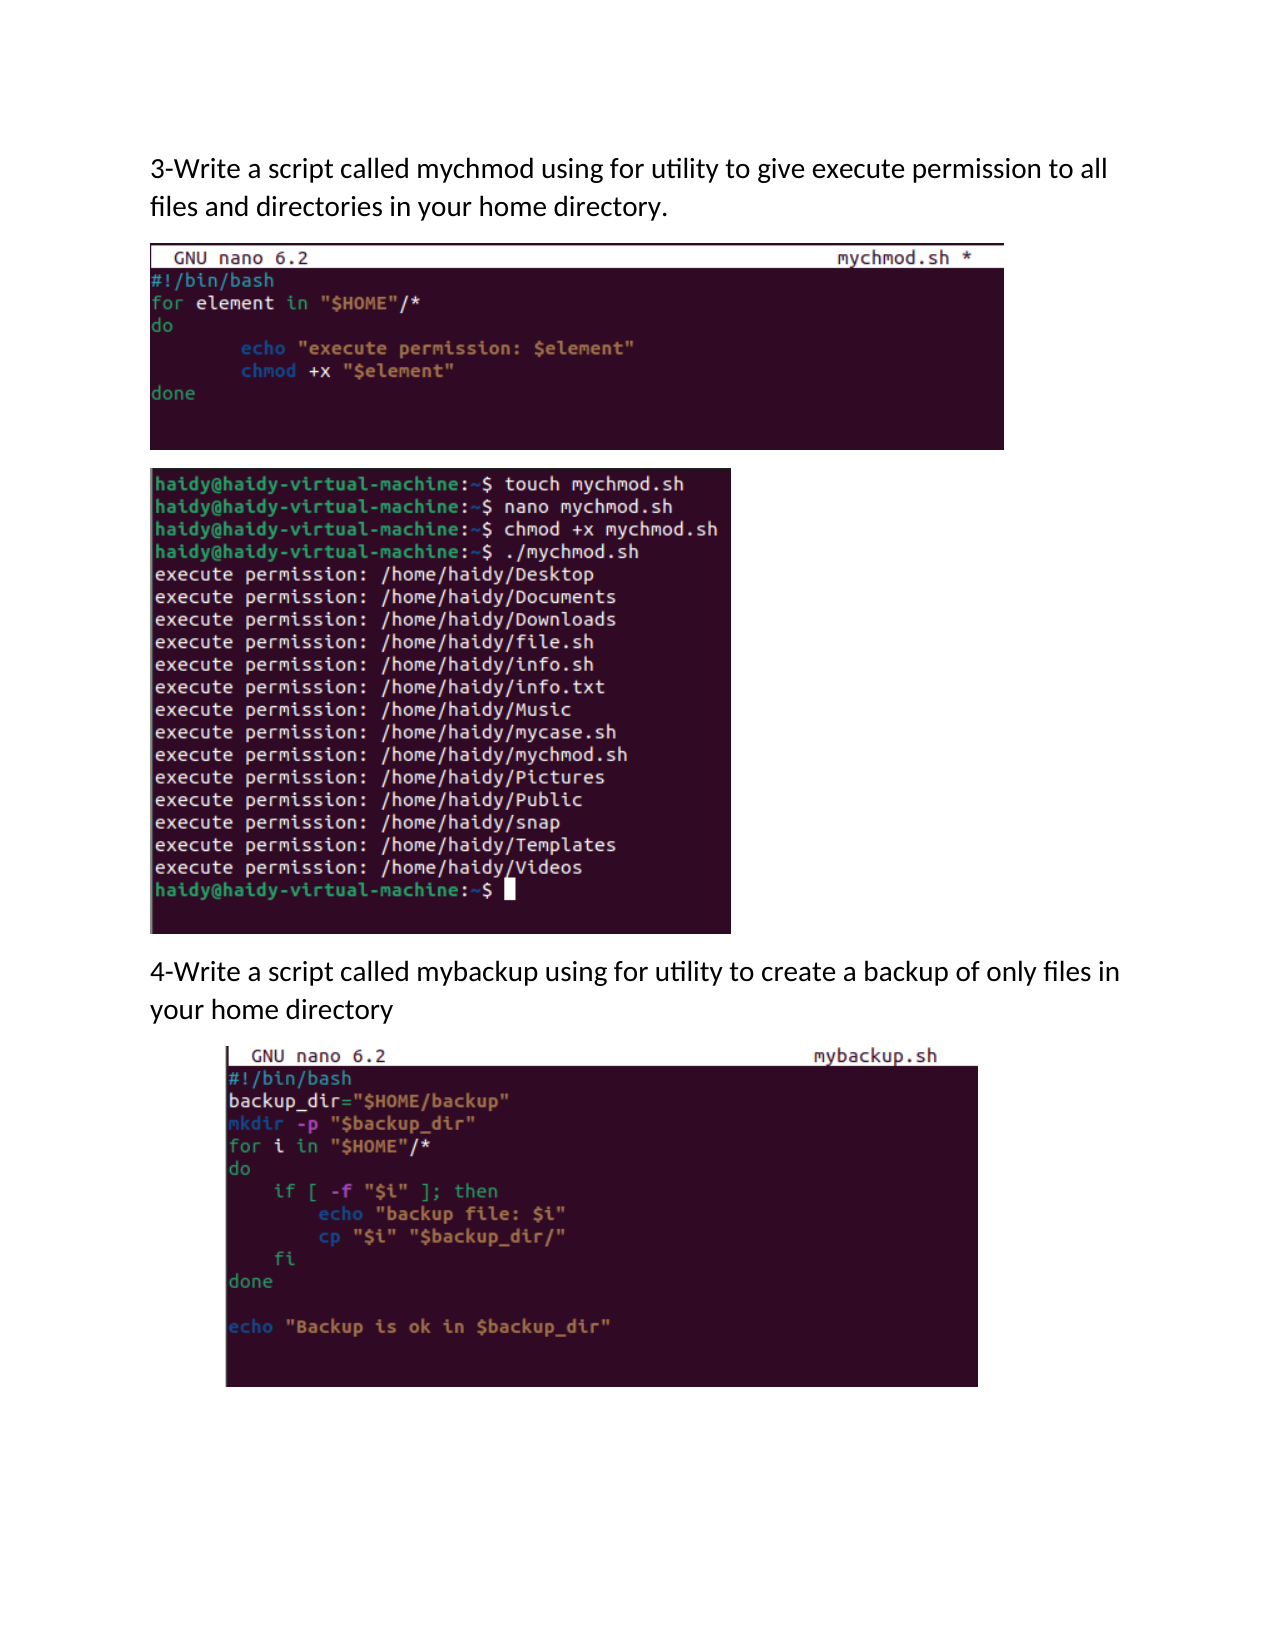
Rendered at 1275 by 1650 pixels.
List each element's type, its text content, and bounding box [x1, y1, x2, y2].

picture [225, 1046, 978, 1387]
text 3-Write a script called mychmod using for utility to give execute permission to all files and directories in your home directory. [150, 150, 1125, 224]
picture [150, 468, 731, 934]
text 4-Write a script called mybackup using for utility to create a backup of only files in your home directory [150, 953, 1125, 1027]
picture [150, 243, 1004, 450]
